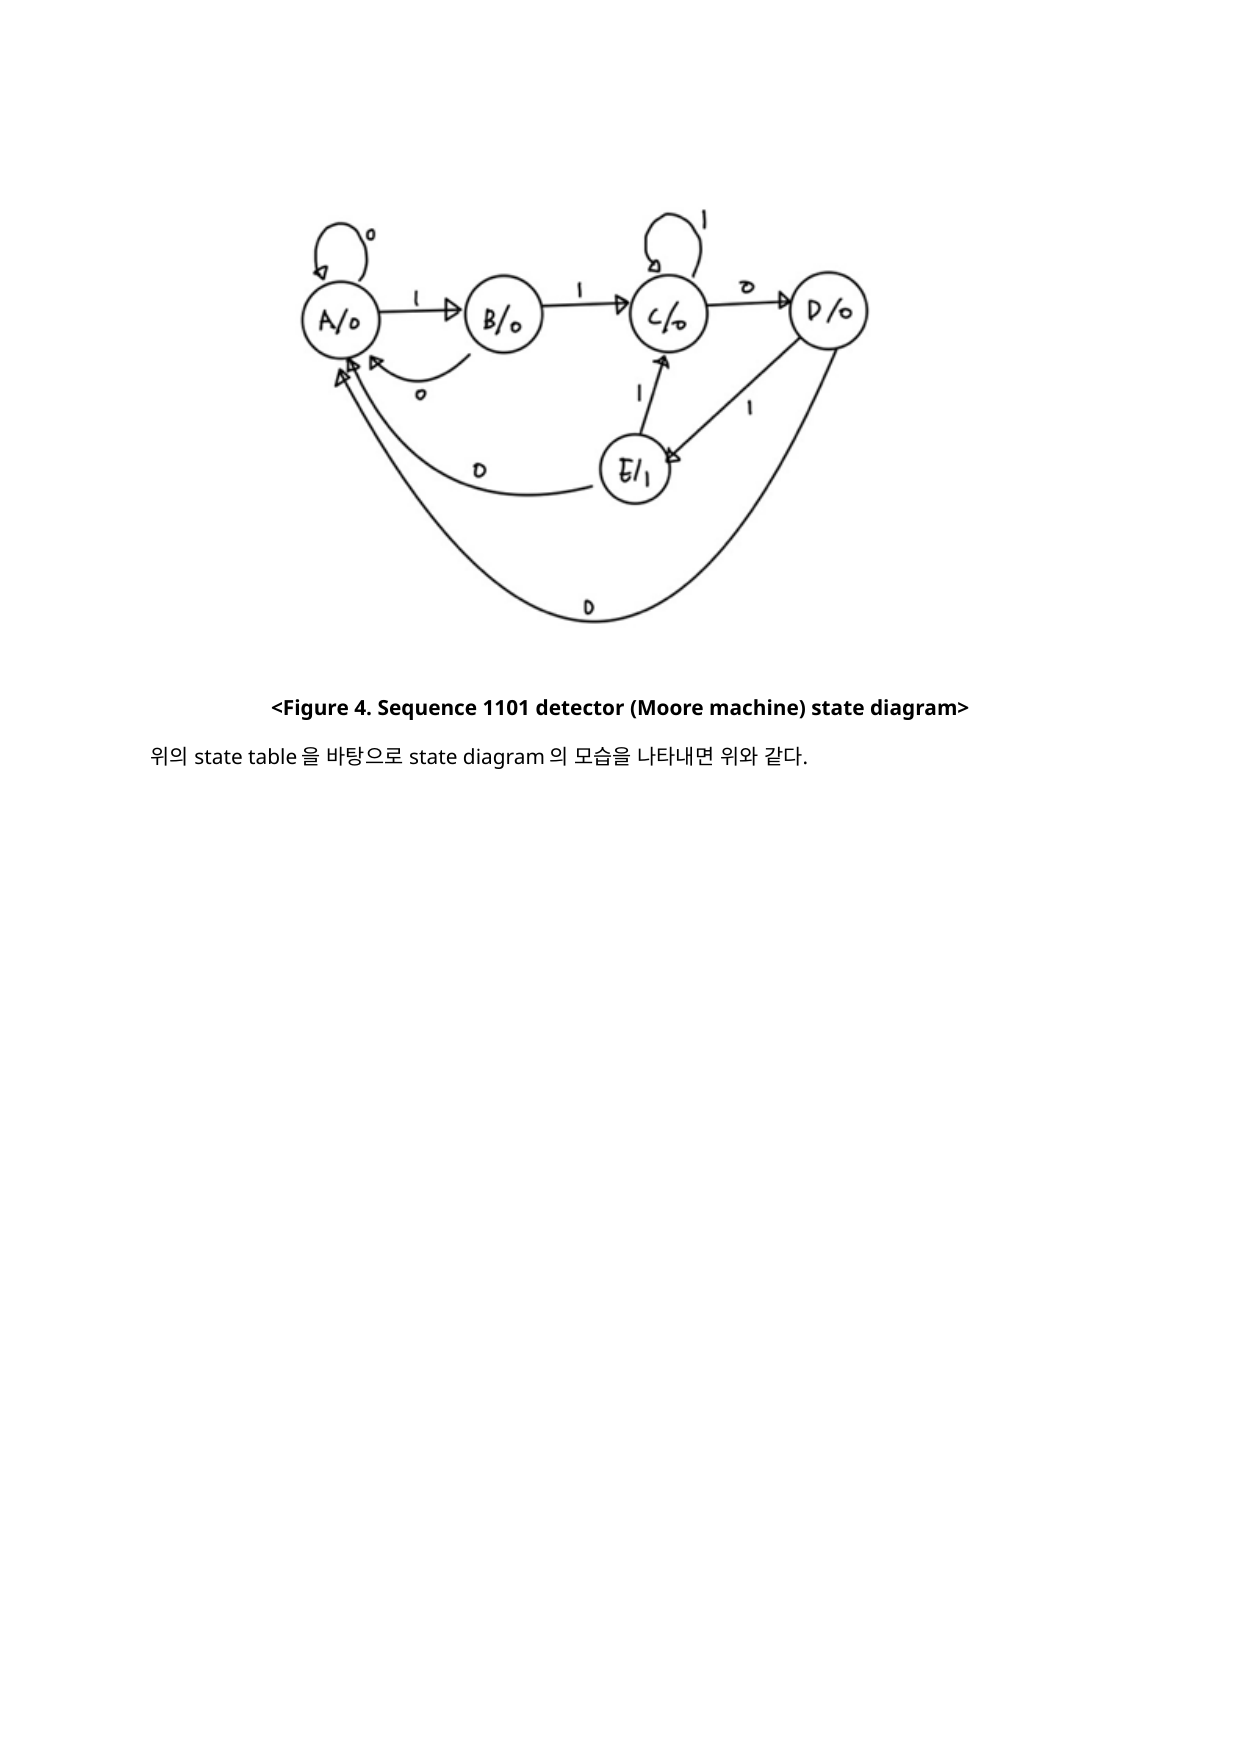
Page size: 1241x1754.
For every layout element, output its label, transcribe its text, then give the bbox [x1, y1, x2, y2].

text 위의 state table을 바탕으로 state diagram의 모습을 나타내면 위와 같다. [150, 740, 1090, 771]
picture [241, 177, 999, 674]
text <Figure 4. Sequence 1101 detector (Moore machine) state diagram> [150, 693, 1090, 721]
